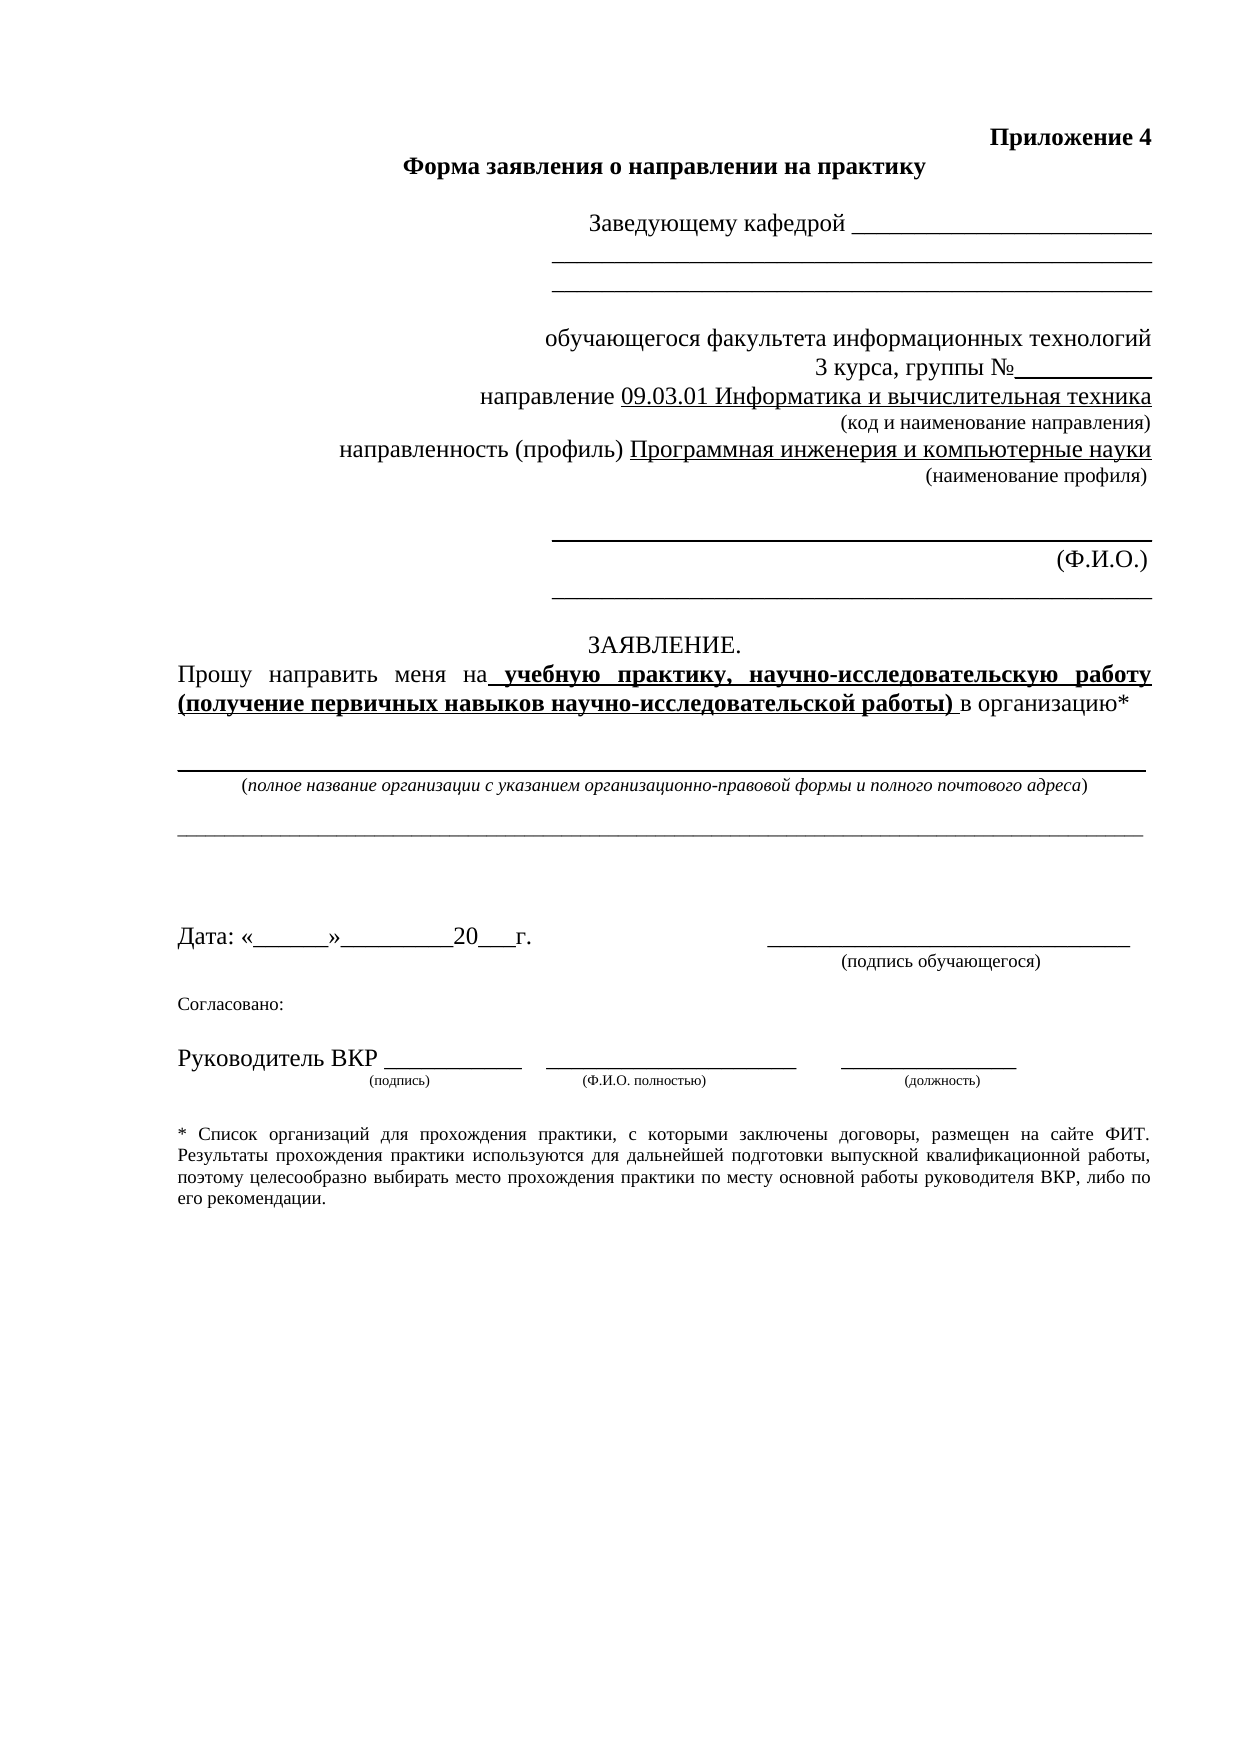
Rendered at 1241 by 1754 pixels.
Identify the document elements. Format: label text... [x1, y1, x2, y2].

text Согласовано: [177, 993, 1152, 1015]
text (подпись) (Ф.И.О. полностью) (должность) [177, 1072, 1152, 1101]
text (полное название организации с указанием организационно-правовой формы и полного почтового адреса) [177, 774, 1152, 796]
text ЗАЯВЛЕНИЕ. [177, 630, 1152, 659]
text _____________________________________________________________________________ [177, 745, 1152, 774]
text 3 курса, группы №___________ [177, 352, 1152, 381]
text Прошу направить меня на учебную практику, научно-исследовательскую работу (получение первичных навыков научно-исследовательской работы) в организацию* [177, 659, 1152, 717]
text Дата: «______»_________20___г. _____________________________ [177, 921, 1152, 950]
text Руководитель ВКР ___________ ____________________ ______________ [177, 1043, 1152, 1072]
text ________________________________________________ [177, 237, 1152, 266]
text направление 09.03.01 Информатика и вычислительная техника [177, 381, 1152, 410]
text Заведующему кафедрой ________________________ [177, 208, 1152, 237]
subtitle Приложение 4 [177, 122, 1152, 151]
text (наименование профиля) [177, 463, 1152, 487]
text (подпись обучающегося) [177, 950, 1152, 972]
list Форма заявления о направлении на практику [177, 151, 1152, 180]
text обучающегося факультета информационных технологий [177, 323, 1152, 352]
text ________________________________________________ [177, 266, 1152, 295]
text * Список организаций для прохождения практики, с которыми заключены договоры, размещен на сайте ФИТ. Результаты прохождения практики используются для дальнейшей подготовки выпускной квалификационной работы, поэтому целесообразно выбирать место прохождения практики по месту основной работы руководителя ВКР, либо по его рекомендации. [177, 1123, 1152, 1209]
text (Ф.И.О.) [177, 544, 1152, 573]
text ________________________________________________ [177, 573, 1152, 602]
text _______________________________________________________________________________________________________ [177, 817, 1152, 839]
text (код и наименование направления) [177, 410, 1152, 434]
text направленность (профиль) Программная инженерия и компьютерные науки [177, 434, 1152, 463]
text ________________________________________________ [177, 515, 1152, 544]
